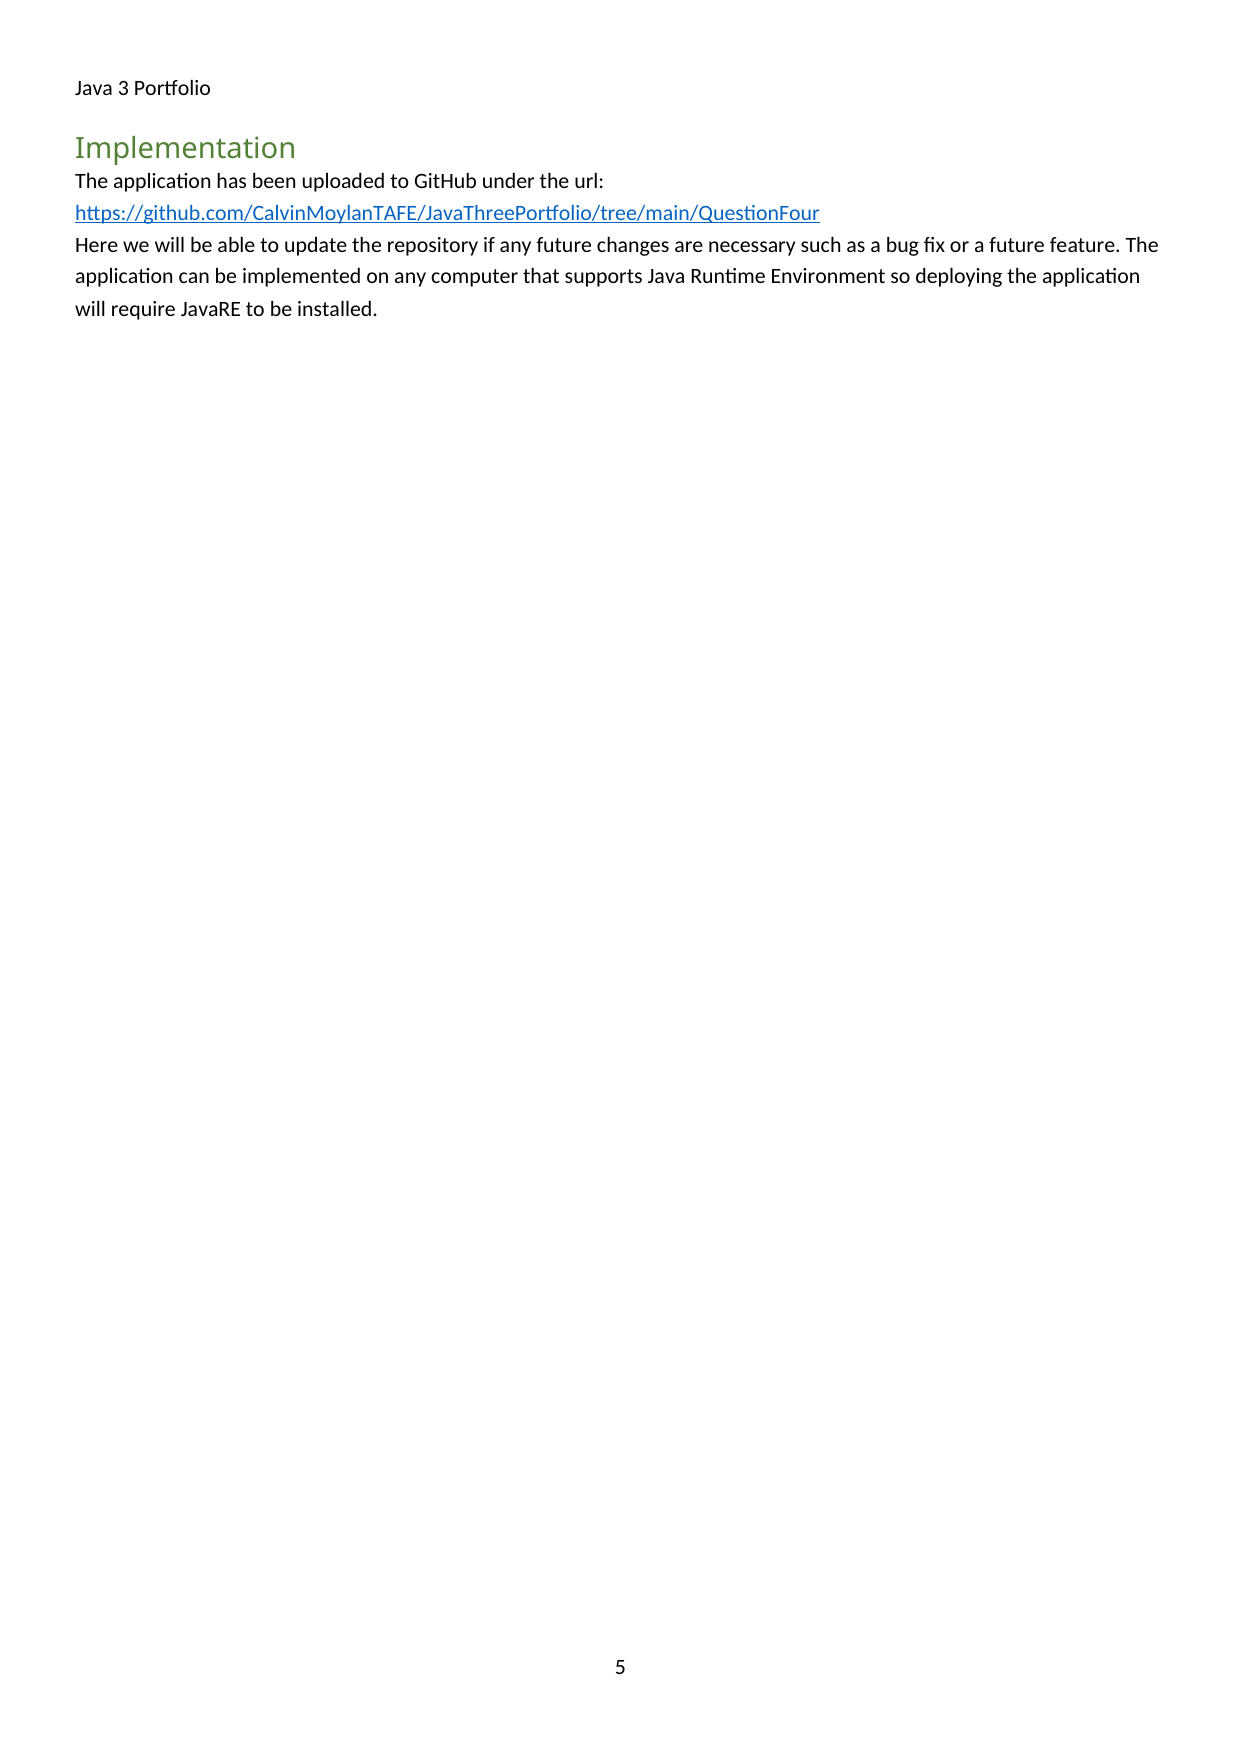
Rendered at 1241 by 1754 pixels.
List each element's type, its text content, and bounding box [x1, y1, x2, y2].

subtitle Implementation [75, 127, 1165, 167]
text The application has been uploaded to GitHub under the url: https://github.com/CalvinMoylanTAFE/JavaThreePortfolio/tree/main/QuestionFour Here we will be able to update the repository if any future changes are necessary such as a bug fix or a future feature. The application can be implemented on any computer that supports Java Runtime Environment so deploying the application will require JavaRE to be installed. [75, 167, 1165, 321]
